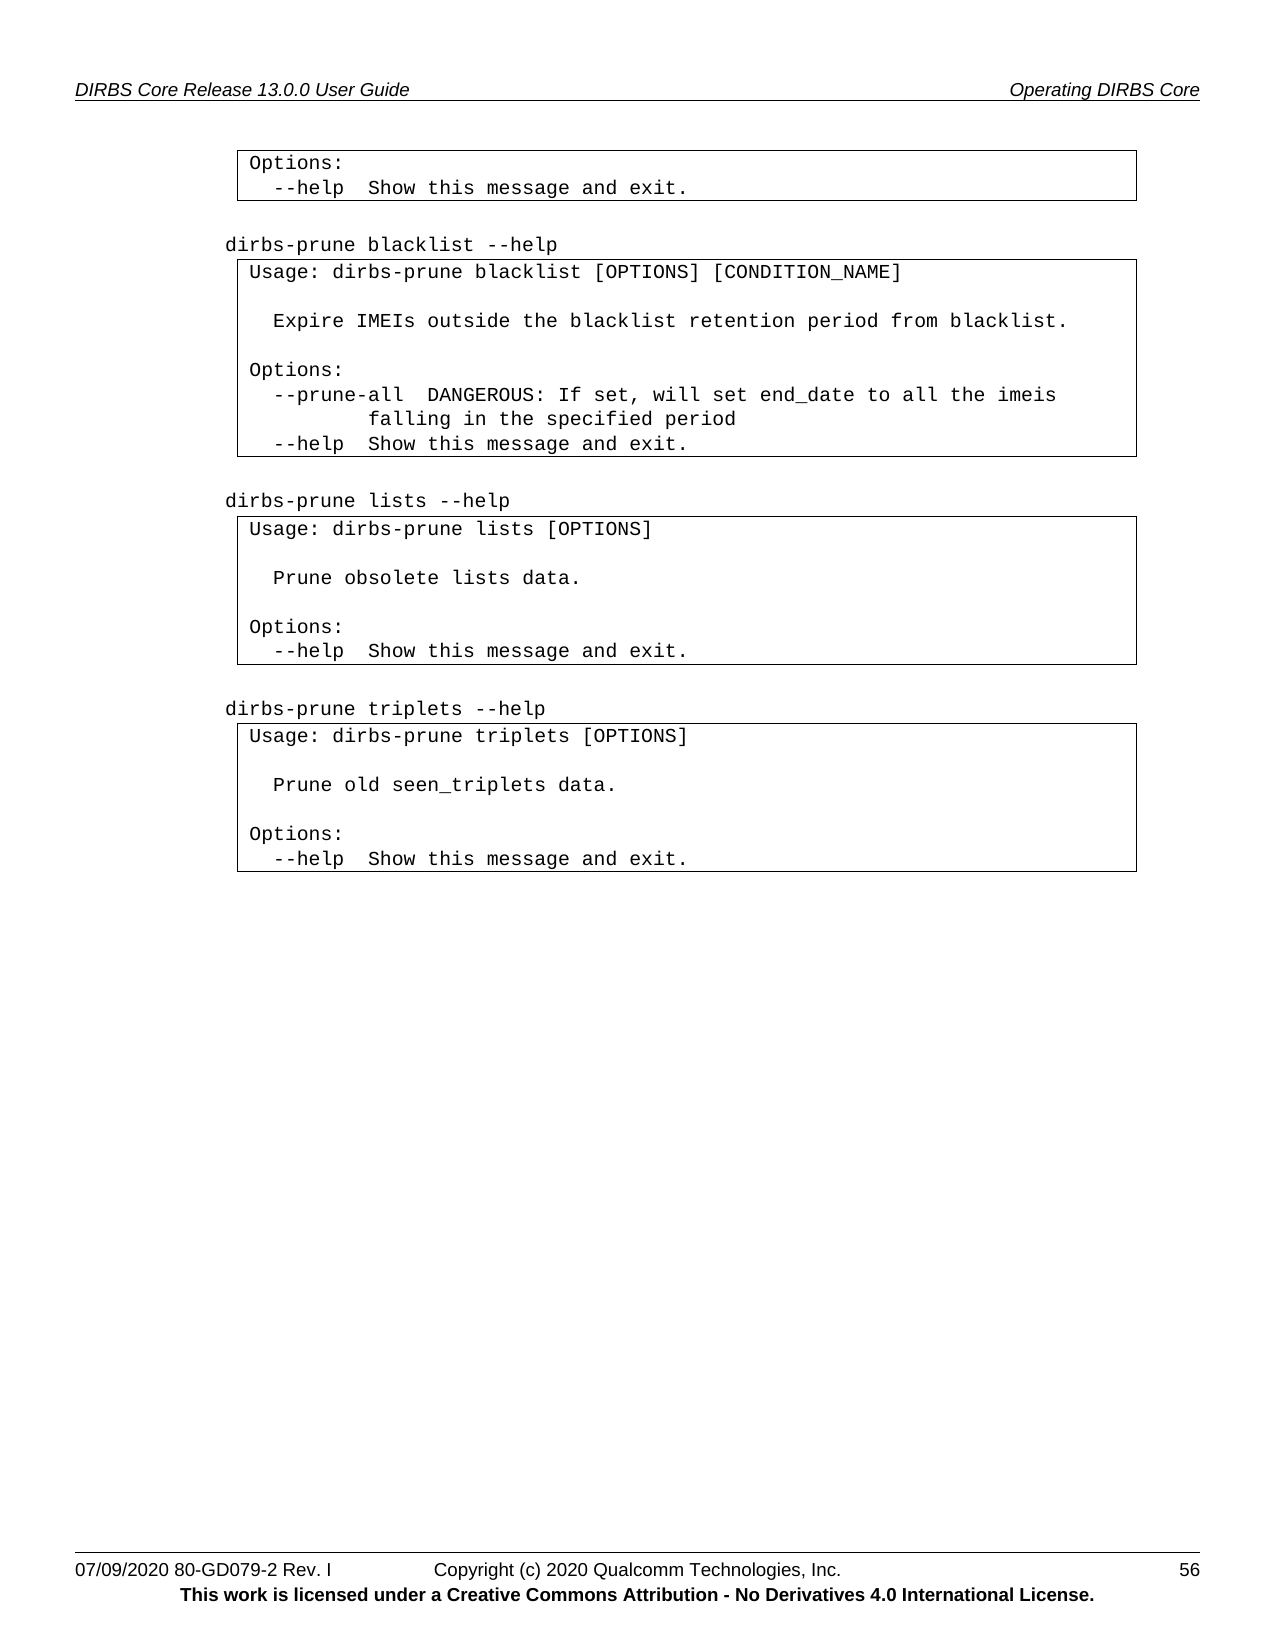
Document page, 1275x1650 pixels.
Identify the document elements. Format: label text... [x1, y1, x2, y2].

table_header Usage: dirbs-prune lists [OPTIONS] Prune obsolete lists data. Options: --help Show this message and exit. [238, 517, 1136, 663]
table_header Usage: dirbs-prune triplets [OPTIONS] Prune old seen_triplets data. Options: --help Show this message and exit. [238, 724, 1136, 871]
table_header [238, 151, 1136, 200]
text dirbs-prune triplets --help [225, 695, 1125, 721]
table_header Usage: dirbs-prune blacklist [OPTIONS] [CONDITION_NAME] Expire IMEIs outside the blacklist retention period from blacklist. Options: --prune-all DANGEROUS: If set, will set end_date to all the imeis falling in the specified period --help Show this message and exit. [238, 260, 1136, 456]
text dirbs-prune lists --help [225, 487, 1125, 513]
text dirbs-prune blacklist --help [225, 231, 1125, 257]
